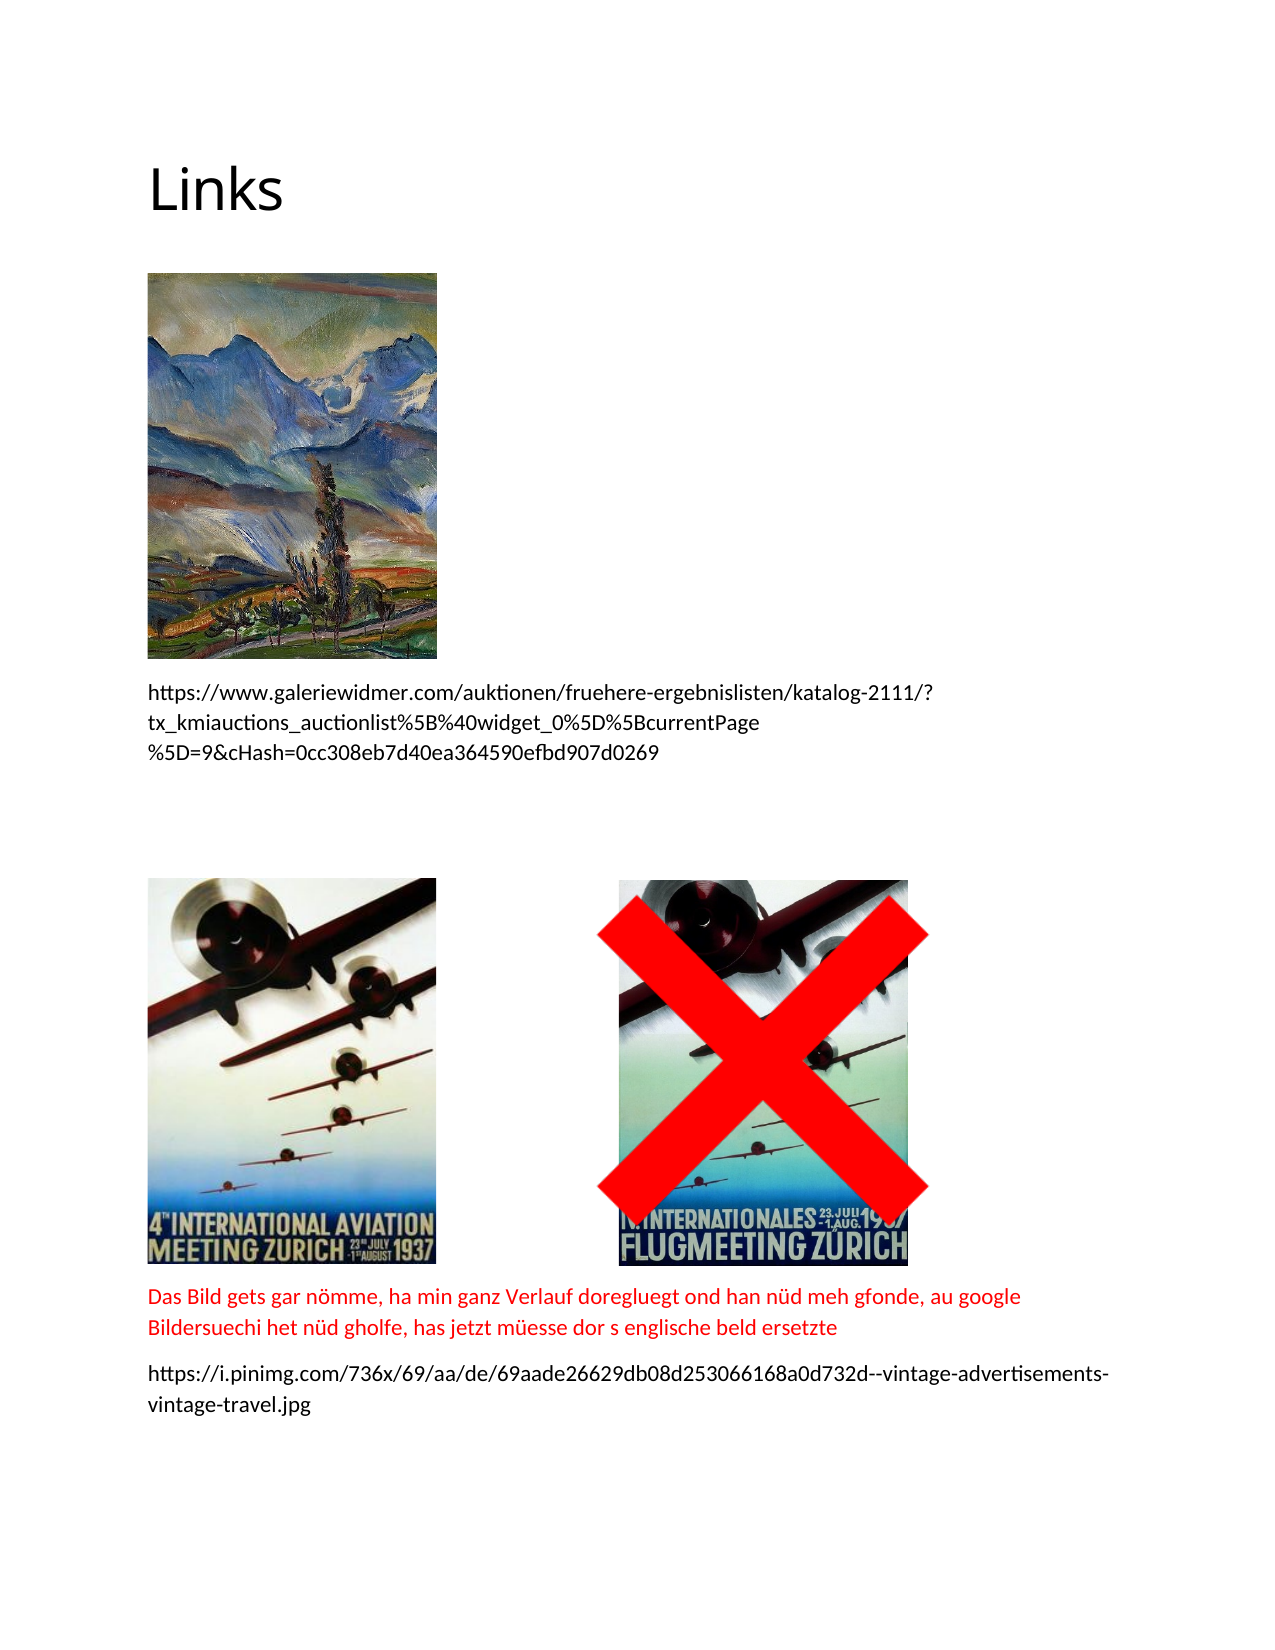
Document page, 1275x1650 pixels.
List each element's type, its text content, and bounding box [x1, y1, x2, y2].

picture [147, 273, 437, 659]
title Links [148, 148, 1127, 227]
picture [147, 878, 437, 1264]
text Das Bild gets gar nömme, ha min ganz Verlauf doregluegt ond han nüd meh gfonde, au google Bildersuechi het nüd gholfe, has jetzt müesse dor s englische beld ersetzte [148, 1282, 1127, 1341]
picture [538, 836, 988, 1282]
text https://www.galeriewidmer.com/auktionen/fruehere-ergebnislisten/katalog-2111/?tx_kmiauctions_auctionlist%5B%40widget_0%5D%5BcurrentPage%5D=9&cHash=0cc308eb7d40ea364590efbd907d0269 [148, 678, 1127, 766]
text https://i.pinimg.com/736x/69/aa/de/69aade26629db08d253066168a0d732d--vintage-advertisements-vintage-travel.jpg [148, 1359, 1127, 1418]
